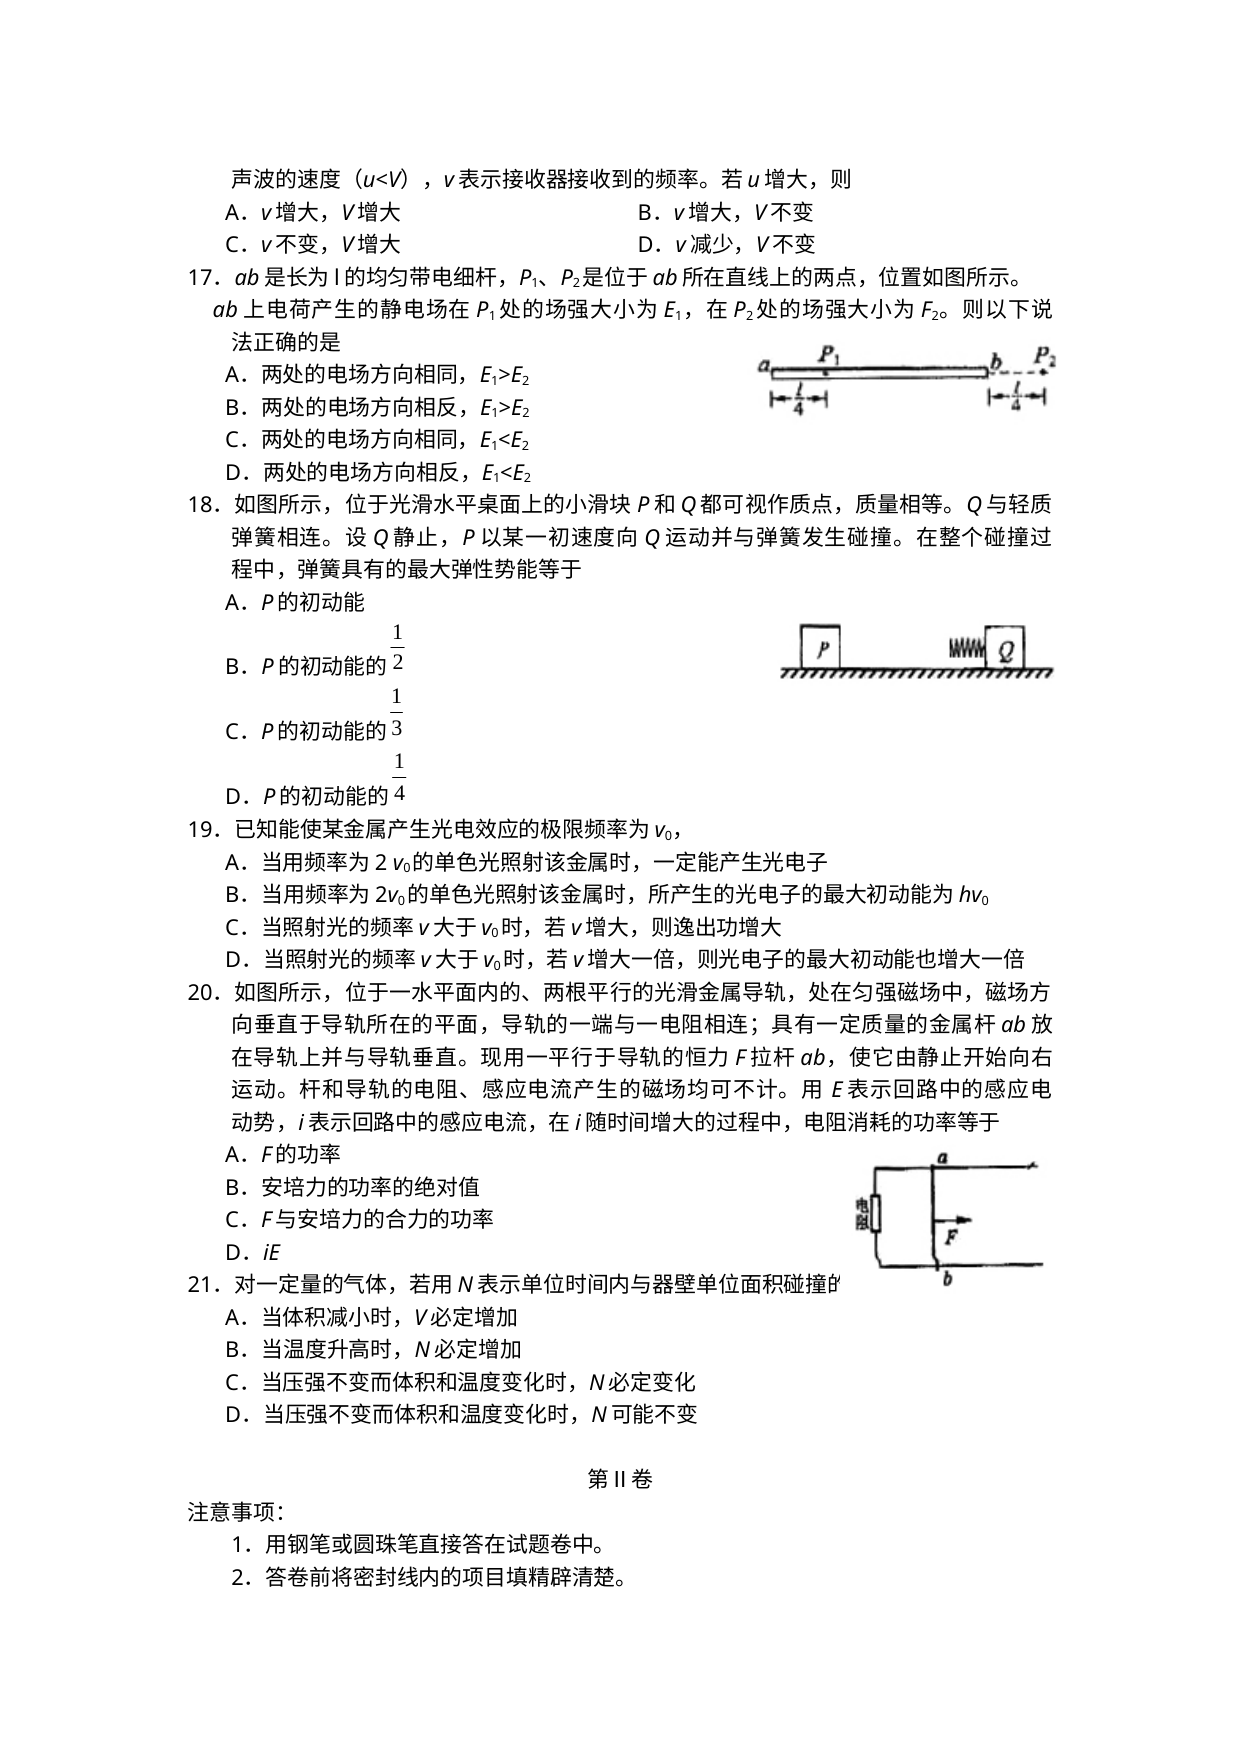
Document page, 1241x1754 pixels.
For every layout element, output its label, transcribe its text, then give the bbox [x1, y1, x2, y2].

text D．P的初动能的 [187, 747, 1053, 812]
text 16．频率一定的声源在空气中向着静止的接收器匀速运动。以u表示声源的速度，V表示声波的速度（u<V），v表示接收器接收到的频率。若u增大，则 [187, 162, 1053, 194]
text A．v增大，V增大 B．v增大，V不变 [187, 194, 1053, 227]
text C．P的初动能的 [187, 682, 1053, 747]
text 第Ⅱ卷 [187, 1462, 1053, 1494]
text D．当压强不变而体积和温度变化时，N可能不变 [187, 1397, 1053, 1429]
text B．当用频率为2v0的单色光照射该金属时，所产生的光电子的最大初动能为hv0 [187, 877, 1053, 909]
text A．当体积减小时，V必定增加 [187, 1299, 1053, 1332]
text C．当压强不变而体积和温度变化时，N必定变化 [187, 1364, 1053, 1397]
text C．两处的电场方向相同，E1<E2 [187, 422, 1053, 454]
text A．P的初动能 [187, 584, 1053, 617]
text C．v不变，V增大 D．v减少，V不变 [187, 227, 1053, 259]
text A．F的功率 [187, 1137, 1053, 1169]
text 17．ab是长为l的均匀带电细杆，P1、P2是位于ab所在直线上的两点，位置如图所示。 [187, 259, 1053, 292]
picture [731, 324, 1072, 430]
text A．当用频率为2 v0的单色光照射该金属时，一定能产生光电子 [187, 844, 1053, 877]
text C．F与安培力的合力的功率 [187, 1202, 840, 1234]
text ab上电荷产生的静电场在P1处的场强大小为E1，在P2处的场强大小为F2。则以下说法正确的是 [187, 292, 1053, 357]
text C．当照射光的频率v大于v0时，若v增大，则逸出功增大 [187, 909, 1053, 942]
text D．两处的电场方向相反，E1<E2 [187, 454, 1053, 487]
text B．两处的电场方向相反，E1>E2 [187, 389, 731, 422]
text D．iE [187, 1234, 840, 1267]
text 19．已知能使某金属产生光电效应的极限频率为v0， [187, 812, 1053, 844]
text 20．如图所示，位于一水平面内的、两根平行的光滑金属导轨，处在匀强磁场中，磁场方向垂直于导轨所在的平面，导轨的一端与一电阻相连；具有一定质量的金属杆ab放在导轨上并与导轨垂直。现用一平行于导轨的恒力F拉杆ab，使它由静止开始向右运动。杆和导轨的电阻、感应电流产生的磁场均可不计。用E表示回路中的感应电动势，i表示回路中的感应电流，在i随时间增大的过程中，电阻消耗的功率等于 [187, 974, 1053, 1137]
text 18．如图所示，位于光滑水平桌面上的小滑块P和Q都可视作质点，质量相等。Q与轻质弹簧相连。设Q静止，P以某一初速度向Q运动并与弹簧发生碰撞。在整个碰撞过程中，弹簧具有的最大弹性势能等于 [187, 487, 1053, 584]
text B．安培力的功率的绝对值 [187, 1169, 840, 1202]
text 注意事项： [187, 1494, 1053, 1527]
picture [840, 1144, 1055, 1295]
text D．当照射光的频率v大于v0时，若v增大一倍，则光电子的最大初动能也增大一倍 [187, 942, 1053, 974]
text 1．用钢笔或圆珠笔直接答在试题卷中。 [187, 1527, 1053, 1559]
text B．P的初动能的 [187, 617, 765, 682]
picture [765, 608, 1067, 690]
text B．当温度升高时，N必定增加 [187, 1332, 1053, 1364]
text 21．对一定量的气体，若用N表示单位时间内与器壁单位面积碰撞的分子数，则 [187, 1267, 1053, 1299]
text A．两处的电场方向相同，E1>E2 [187, 357, 731, 389]
text 2．答卷前将密封线内的项目填精辟清楚。 [187, 1559, 1053, 1592]
